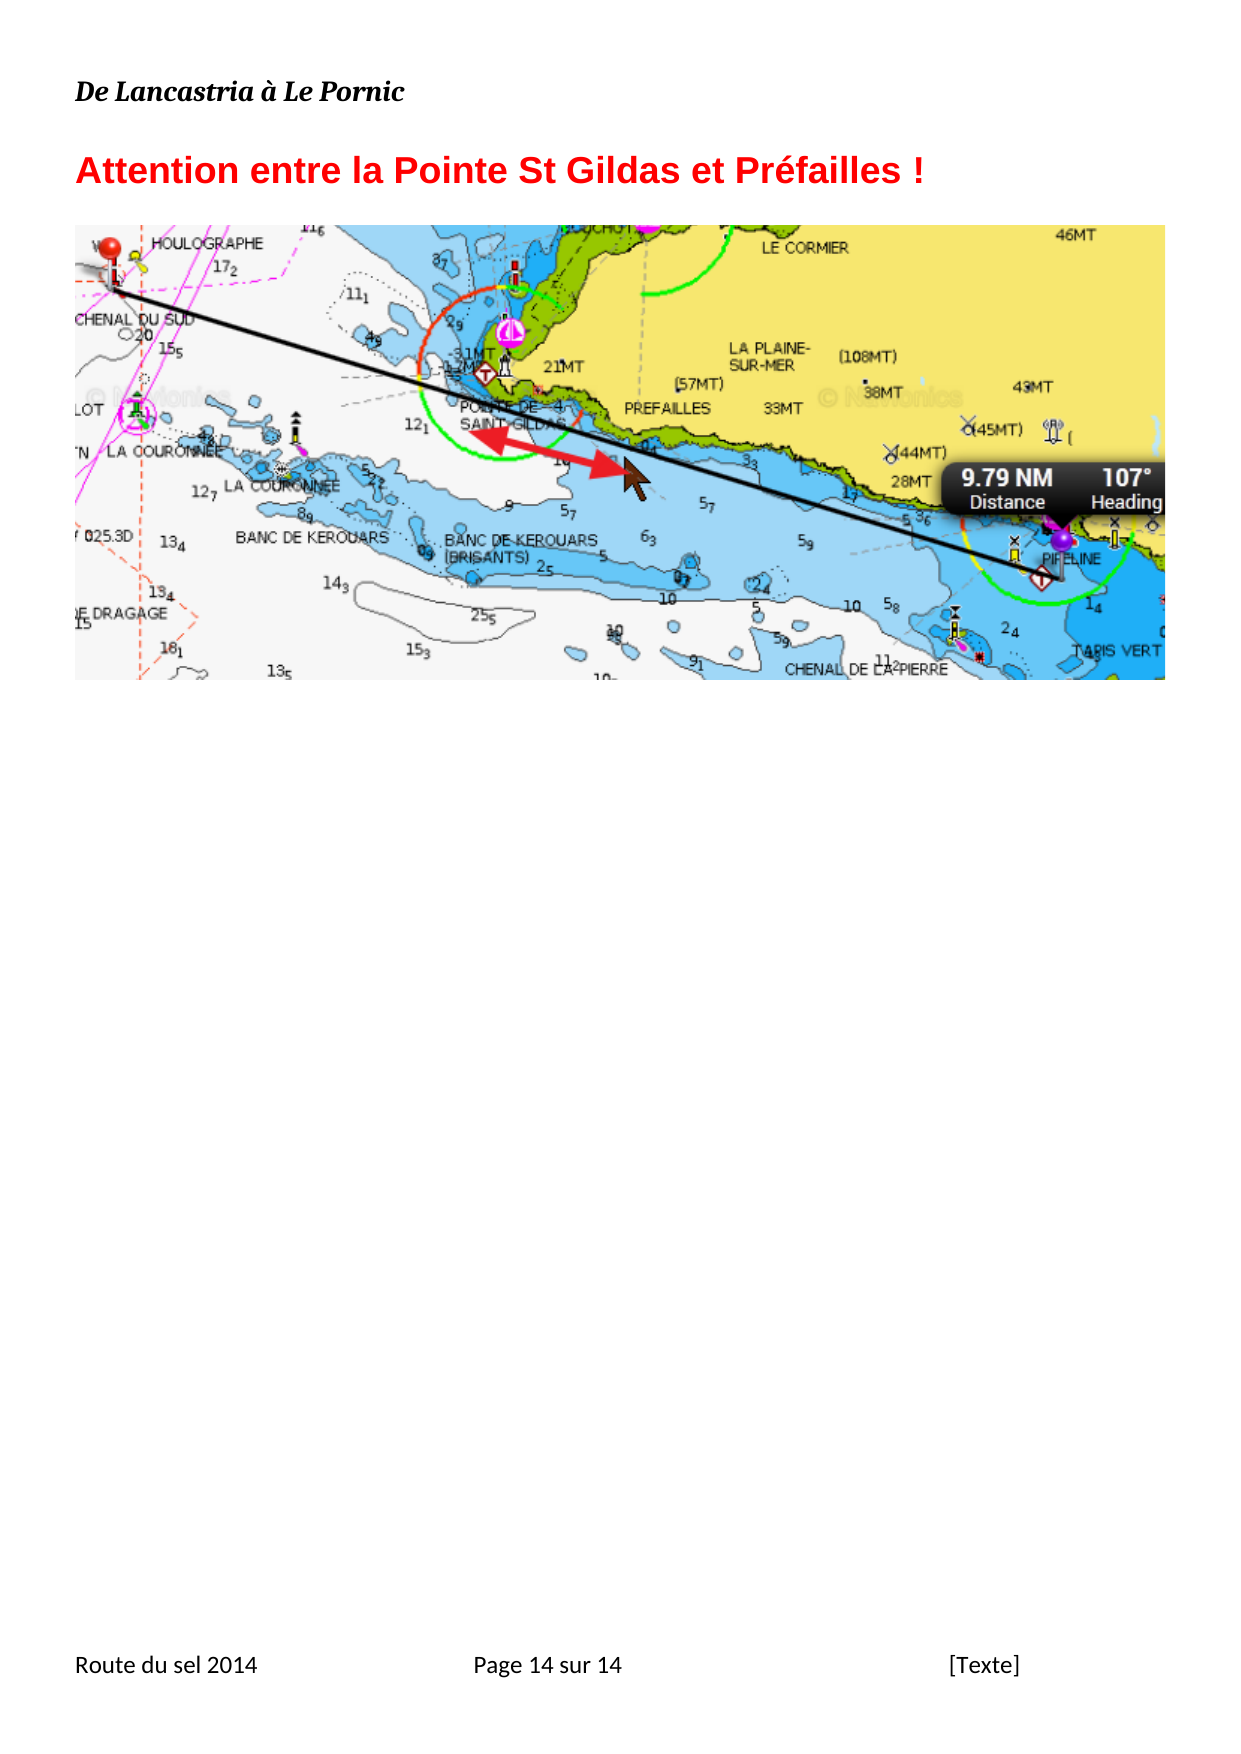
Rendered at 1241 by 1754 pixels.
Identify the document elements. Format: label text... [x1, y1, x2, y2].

text Attention entre la Pointe St Gildas et Préfailles ! [75, 148, 1165, 191]
subtitle De Lancastria à Le Pornic [75, 75, 1165, 108]
picture [75, 225, 1166, 680]
